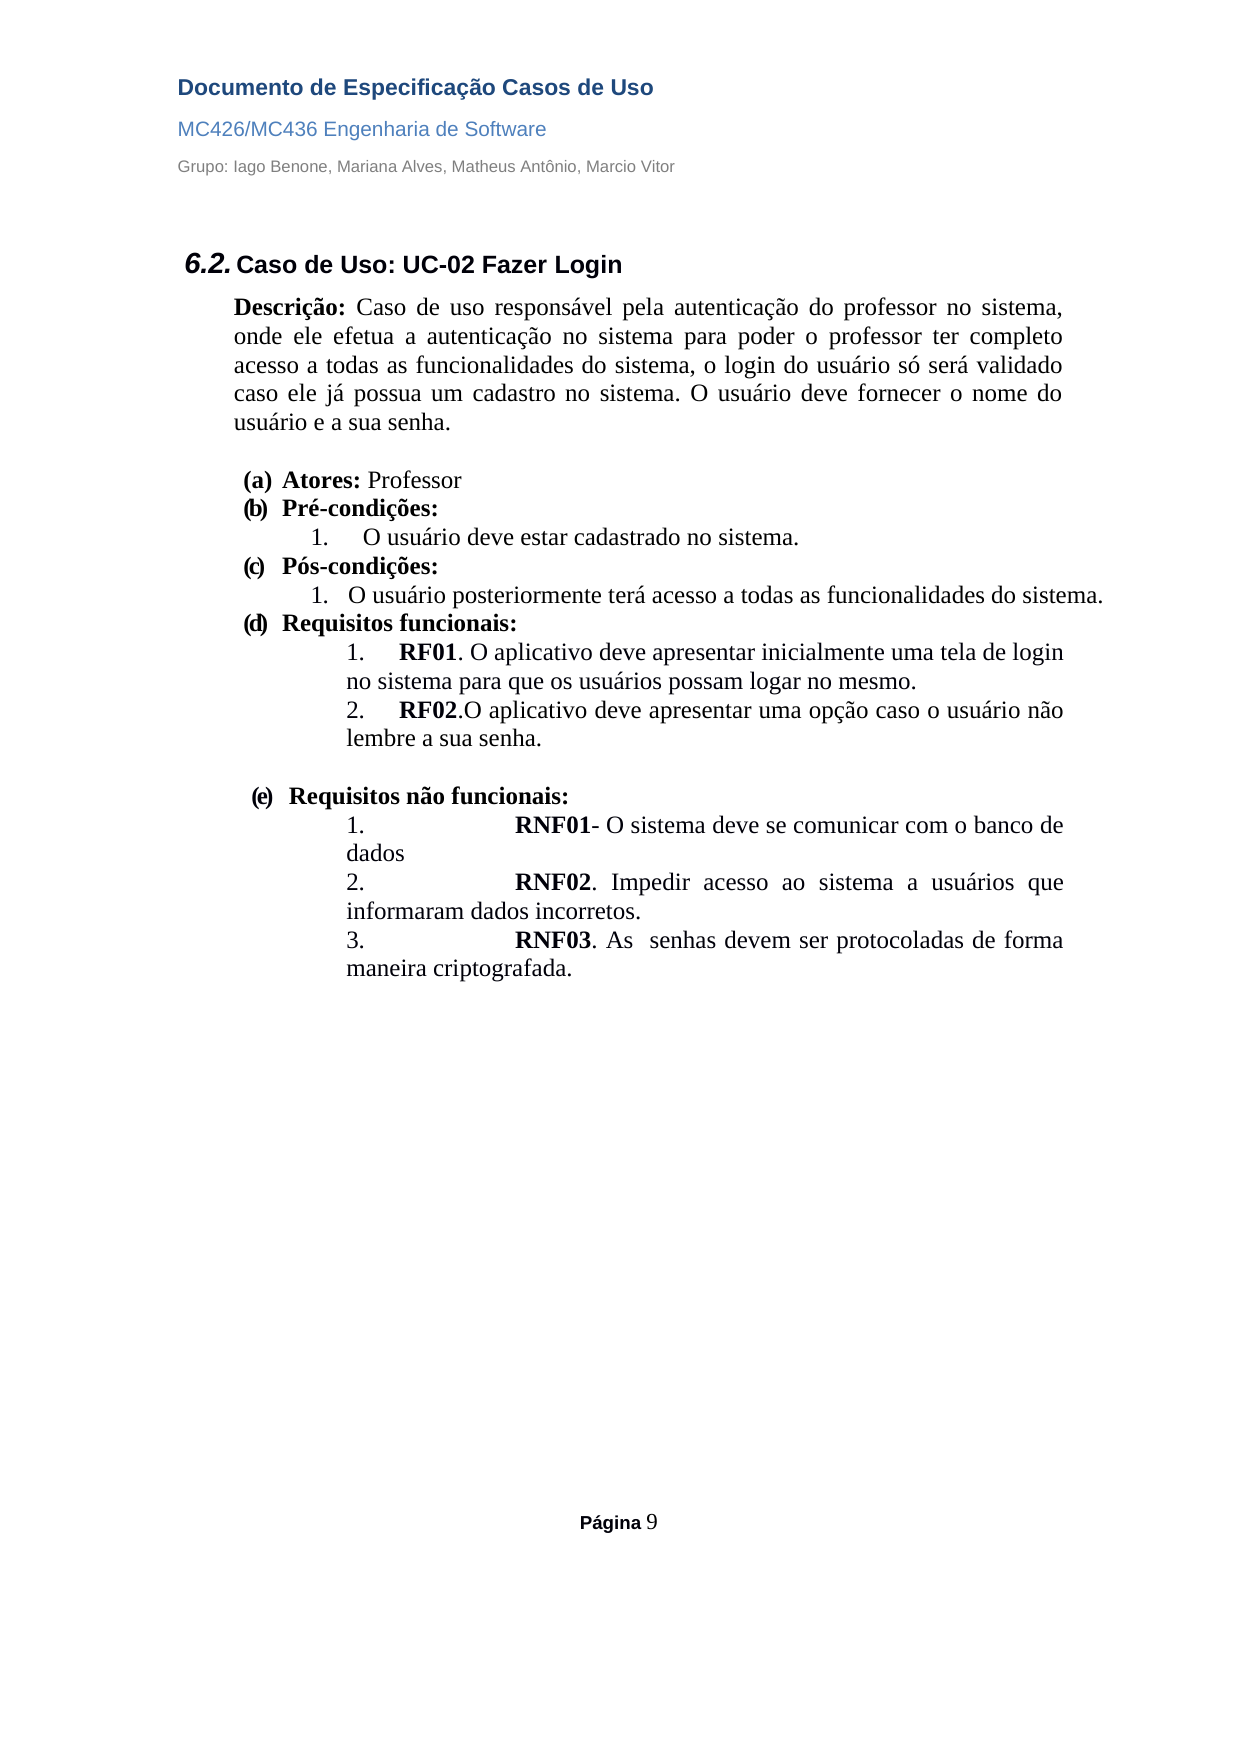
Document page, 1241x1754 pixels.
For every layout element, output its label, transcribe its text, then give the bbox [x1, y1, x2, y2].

list O usuário posteriormente terá acesso a todas as funcionalidades do sistema. [310, 580, 1109, 608]
subtitle Requisitos funcionais: [243, 608, 1109, 637]
subtitle Requisitos não funcionais: [251, 781, 1109, 810]
subtitle Caso de Uso: UC-02 Fazer Login [184, 246, 1109, 279]
text Descrição: Caso de uso responsável pela autenticação do professor no sistema, onde ele efetua a autenticação no sistema para poder o professor ter completo acesso a todas as funcionalidades do sistema, o login do usuário só será validado caso ele já possua um cadastro no sistema. O usuário deve fornecer o nome do usuário e a sua senha. [234, 292, 1064, 436]
list RF02.O aplicativo deve apresentar uma opção caso o usuário não lembre a sua senha. [346, 695, 1064, 752]
list RF01. O aplicativo deve apresentar inicialmente uma tela de login no sistema para que os usuários possam logar no mesmo. [346, 637, 1064, 695]
list RNF02. Impedir acesso ao sistema a usuários que informaram dados incorretos. [346, 867, 1064, 925]
list RNF03. As senhas devem ser protocoladas de forma maneira criptografada. [346, 925, 1064, 982]
subtitle Pré-condições: [243, 493, 1109, 522]
list O usuário deve estar cadastrado no sistema. [310, 522, 1109, 551]
subtitle Pós-condições: [243, 551, 1109, 580]
list Atores: Professor [243, 465, 1109, 493]
list RNF01- O sistema deve se comunicar com o banco de dados [346, 810, 1064, 867]
